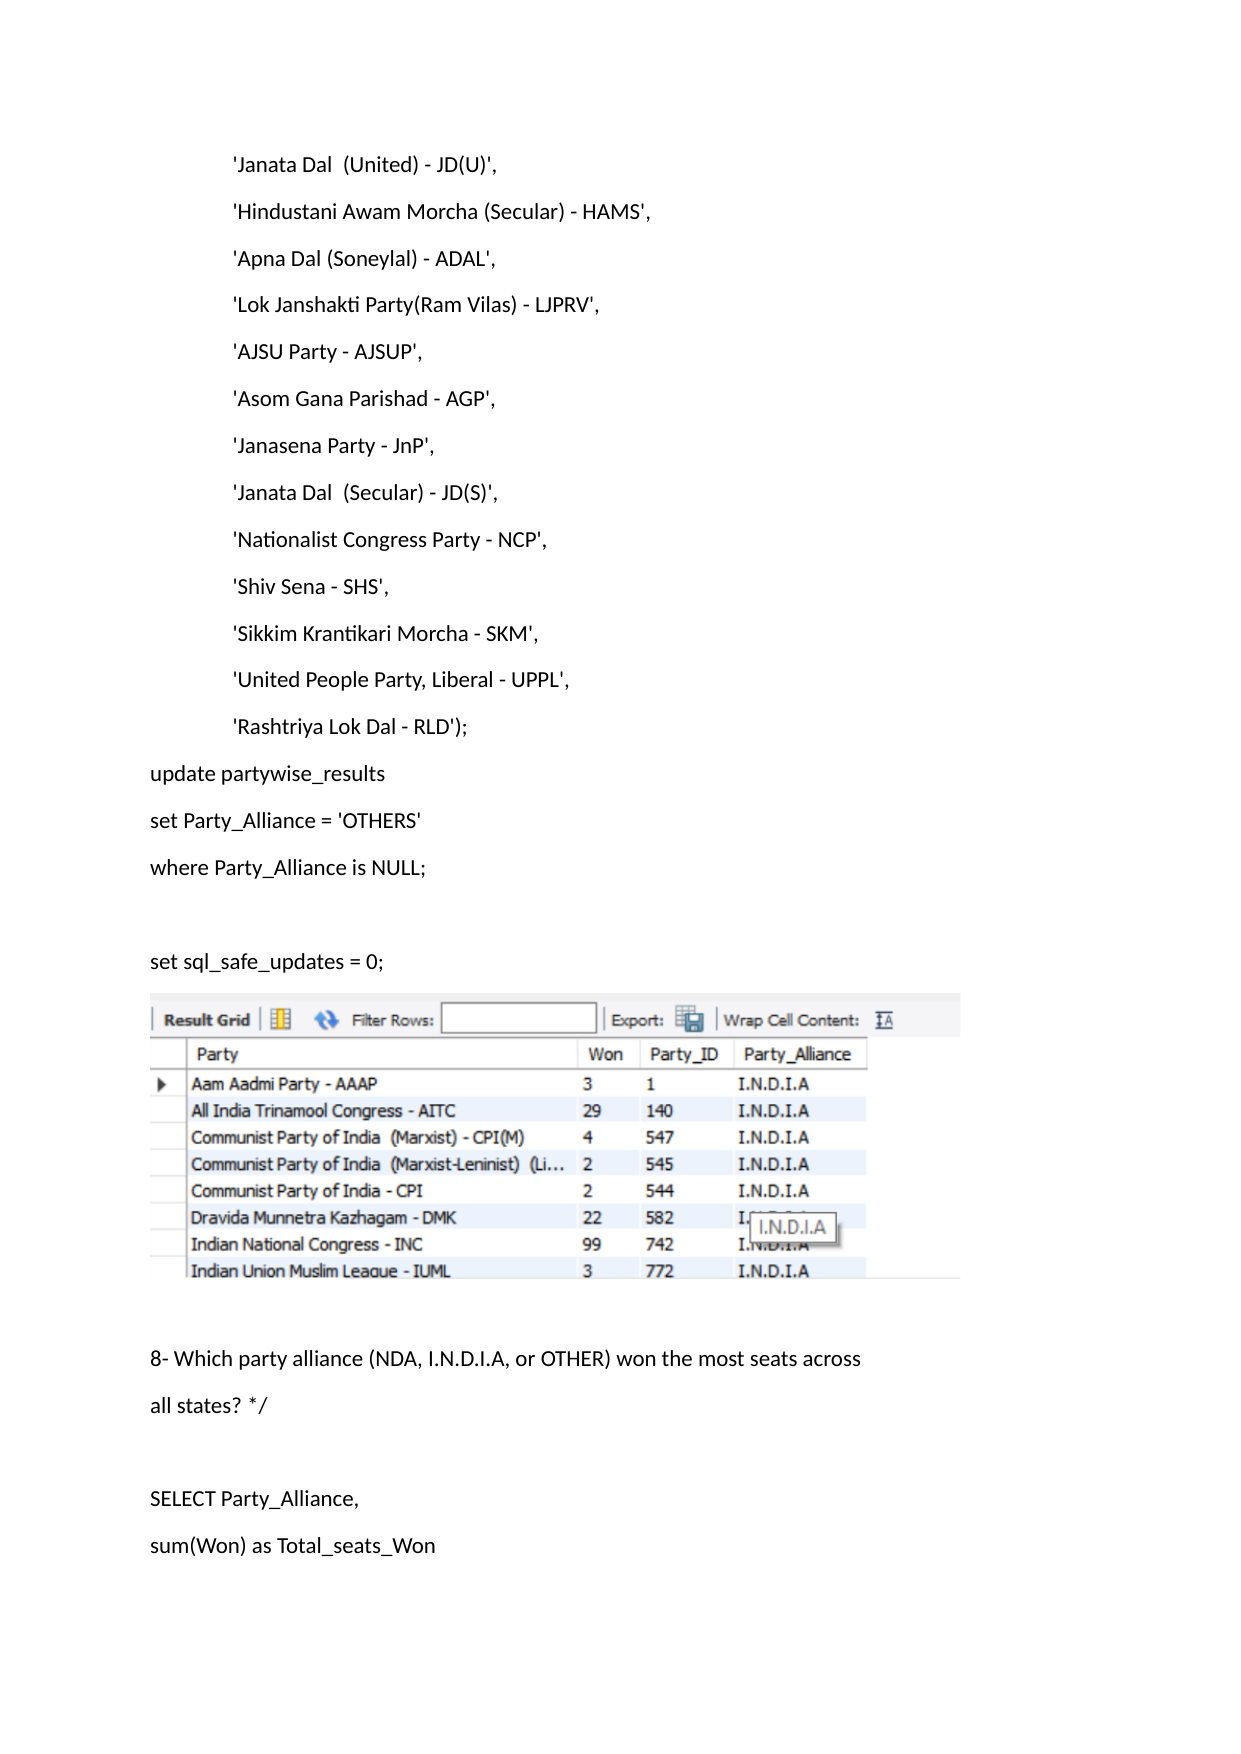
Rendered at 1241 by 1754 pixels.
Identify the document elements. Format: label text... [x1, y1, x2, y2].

picture [150, 993, 961, 1279]
text SELECT Party_Alliance, [150, 1484, 1090, 1512]
text update partywise_results [150, 759, 1090, 787]
text 'Janasena Party - JnP', [150, 431, 1090, 459]
text 'Lok Janshakti Party(Ram Vilas) - LJPRV', [150, 291, 1090, 319]
text 'Asom Gana Parishad - AGP', [150, 384, 1090, 412]
text all states? */ [150, 1391, 1090, 1419]
text 'United People Party, Liberal - UPPL', [150, 666, 1090, 694]
text 'Apna Dal (Soneylal) - ADAL', [150, 244, 1090, 272]
text sum(Won) as Total_seats_Won [150, 1531, 1090, 1559]
text 'Hindustani Awam Morcha (Secular) - HAMS', [150, 197, 1090, 225]
text 'Janata Dal (United) - JD(U)', [150, 150, 1090, 178]
text 'Rashtriya Lok Dal - RLD'); [150, 712, 1090, 741]
text set Party_Alliance = 'OTHERS' [150, 806, 1090, 834]
text where Party_Alliance is NULL; [150, 853, 1090, 881]
text 'Sikkim Krantikari Morcha - SKM', [150, 619, 1090, 647]
text set sql_safe_updates = 0; [150, 947, 1090, 975]
text 'Nationalist Congress Party - NCP', [150, 525, 1090, 553]
text 8- Which party alliance (NDA, I.N.D.I.A, or OTHER) won the most seats across [150, 1344, 1090, 1372]
text 'AJSU Party - AJSUP', [150, 337, 1090, 366]
text 'Shiv Sena - SHS', [150, 572, 1090, 600]
text 'Janata Dal (Secular) - JD(S)', [150, 478, 1090, 506]
